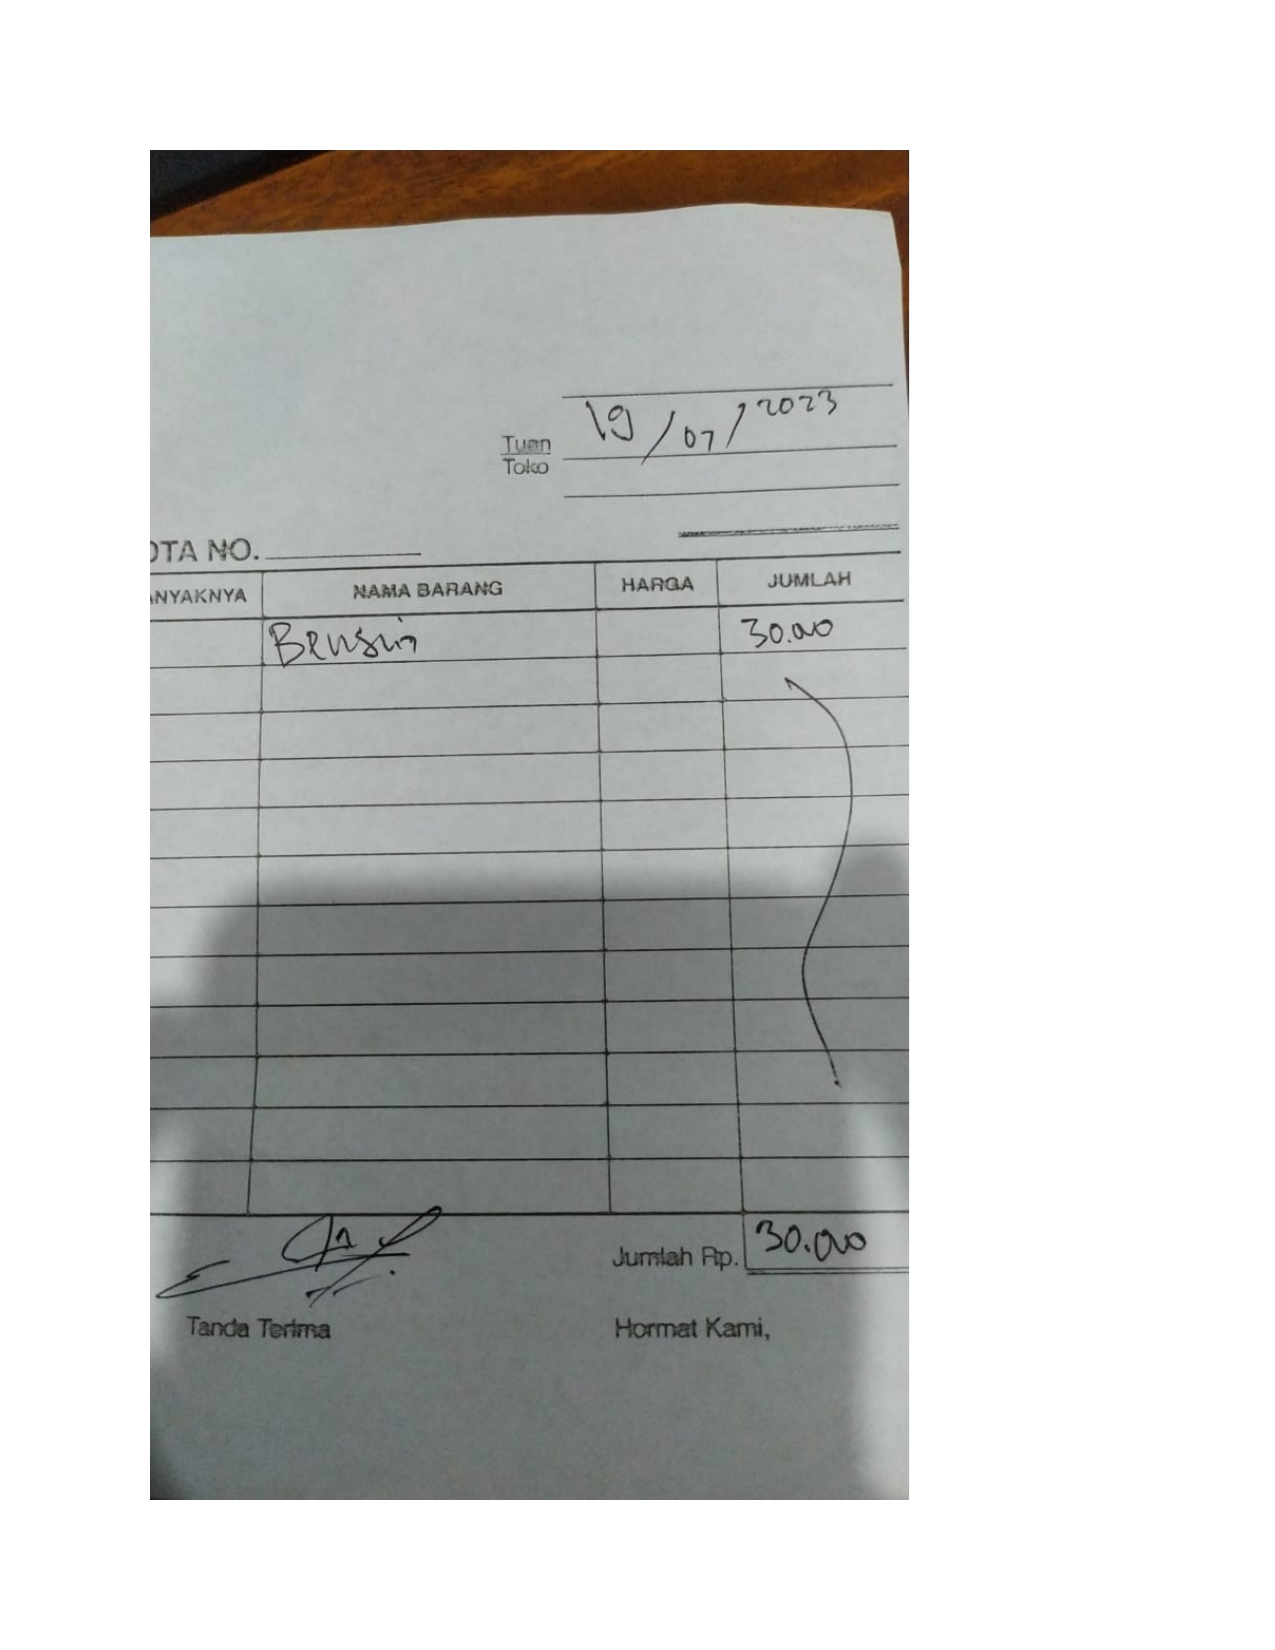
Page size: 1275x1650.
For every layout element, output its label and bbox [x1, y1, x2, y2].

picture [150, 150, 910, 1500]
